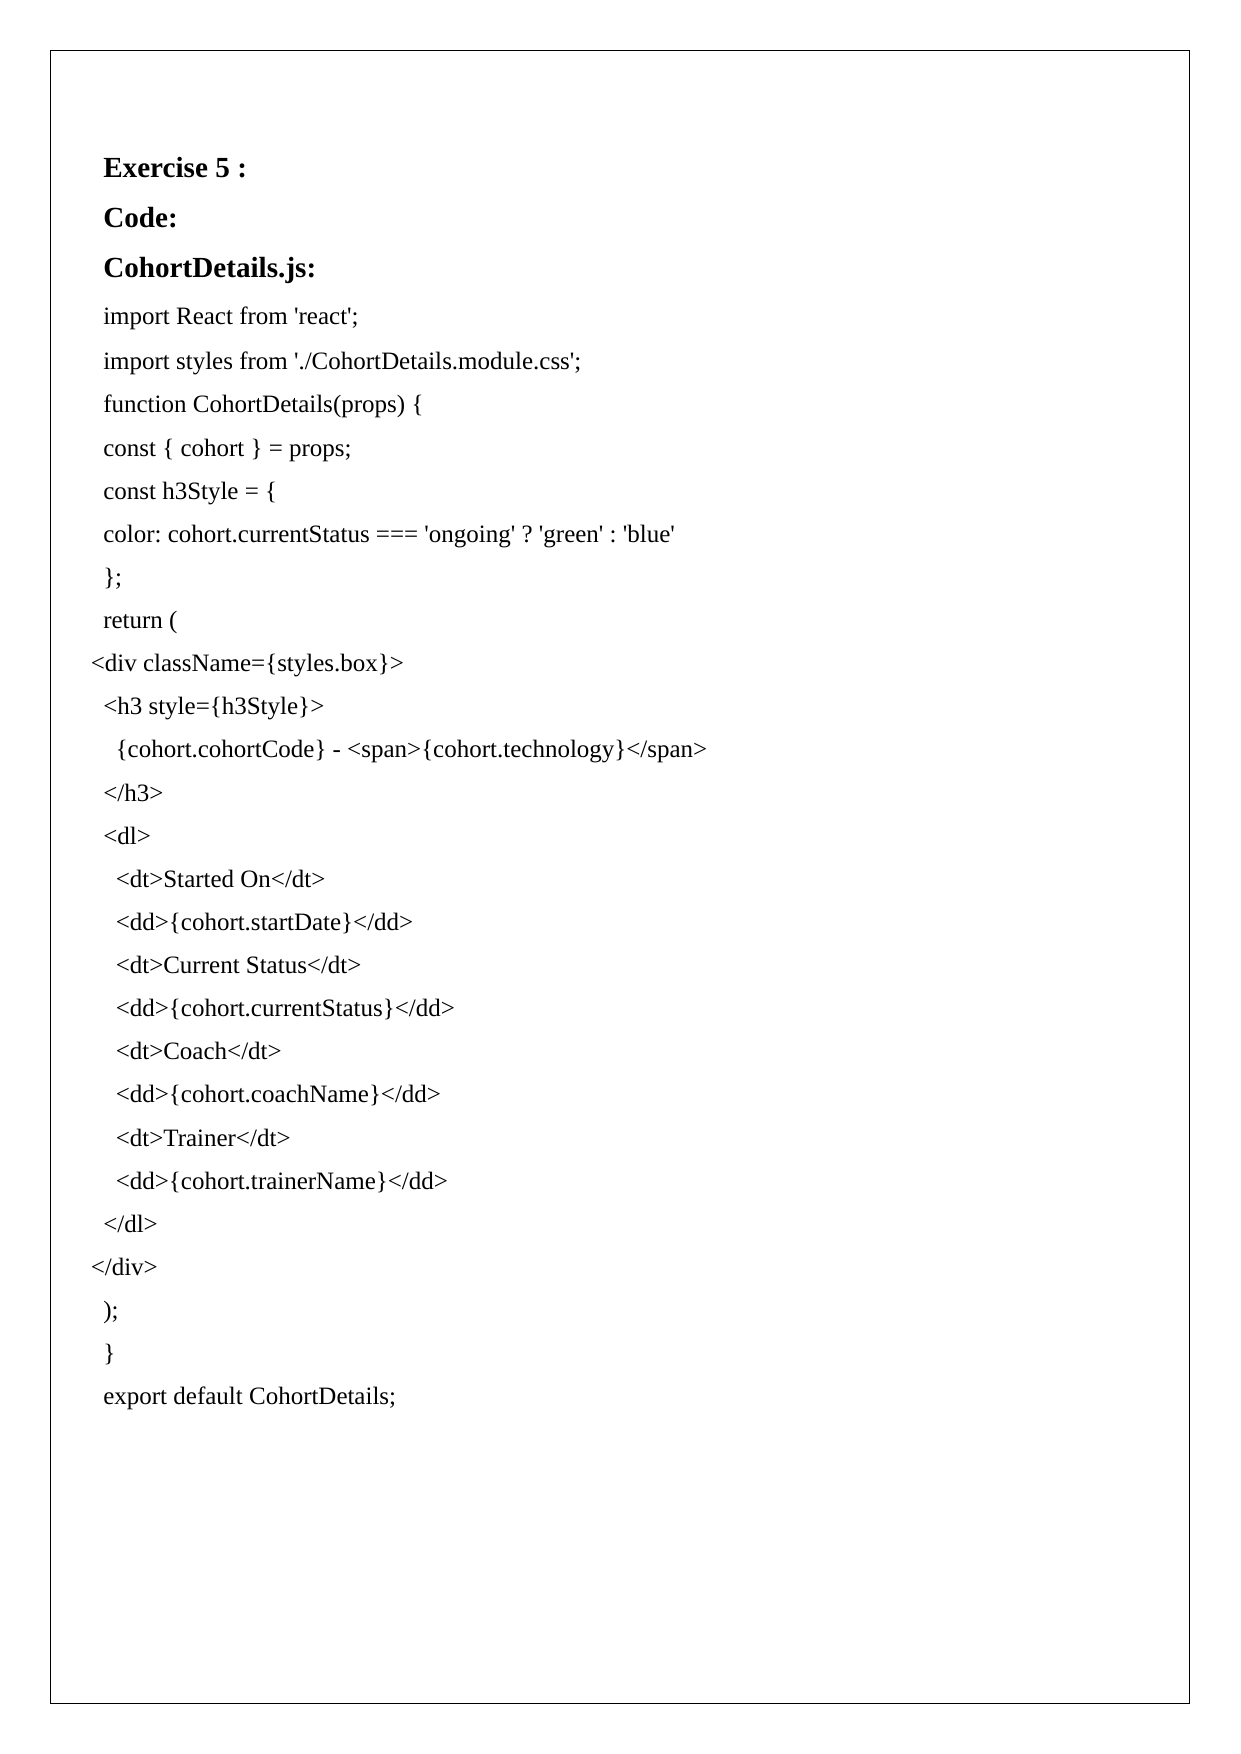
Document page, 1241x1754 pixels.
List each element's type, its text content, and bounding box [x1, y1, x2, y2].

text const { cohort } = props; [66, 433, 1090, 461]
text <h3 style={h3Style}> [66, 691, 1090, 720]
text }; [66, 562, 1090, 591]
text Exercise 5 : [66, 150, 1090, 183]
text <dd>{cohort.coachName}</dd> [66, 1079, 1090, 1108]
text } [66, 1338, 1090, 1367]
text <dt>Trainer</dt> [66, 1123, 1090, 1151]
text color: cohort.currentStatus === 'ongoing' ? 'green' : 'blue' [66, 519, 1090, 548]
text <dd>{cohort.trainerName}</dd> [66, 1166, 1090, 1194]
text ); [66, 1295, 1090, 1324]
text CohortDetails.js: [66, 251, 1090, 284]
text import styles from './CohortDetails.module.css'; [66, 346, 1090, 375]
text {cohort.cohortCode} - <span>{cohort.technology}</span> [66, 734, 1090, 763]
text export default CohortDetails; [66, 1381, 1090, 1410]
text <dd>{cohort.currentStatus}</dd> [66, 993, 1090, 1022]
text const h3Style = { [66, 476, 1090, 504]
text <dt>Coach</dt> [66, 1036, 1090, 1065]
text <div className={styles.box}> [66, 648, 1090, 677]
text import React from 'react'; [66, 301, 1090, 330]
text return ( [66, 605, 1090, 634]
text <dt>Current Status</dt> [66, 950, 1090, 979]
text function CohortDetails(props) { [66, 389, 1090, 418]
text <dd>{cohort.startDate}</dd> [66, 907, 1090, 936]
text </dl> [66, 1209, 1090, 1238]
text <dl> [66, 821, 1090, 849]
text </h3> [66, 778, 1090, 806]
text </div> [66, 1252, 1090, 1281]
text <dt>Started On</dt> [66, 864, 1090, 893]
text Code: [66, 200, 1090, 234]
